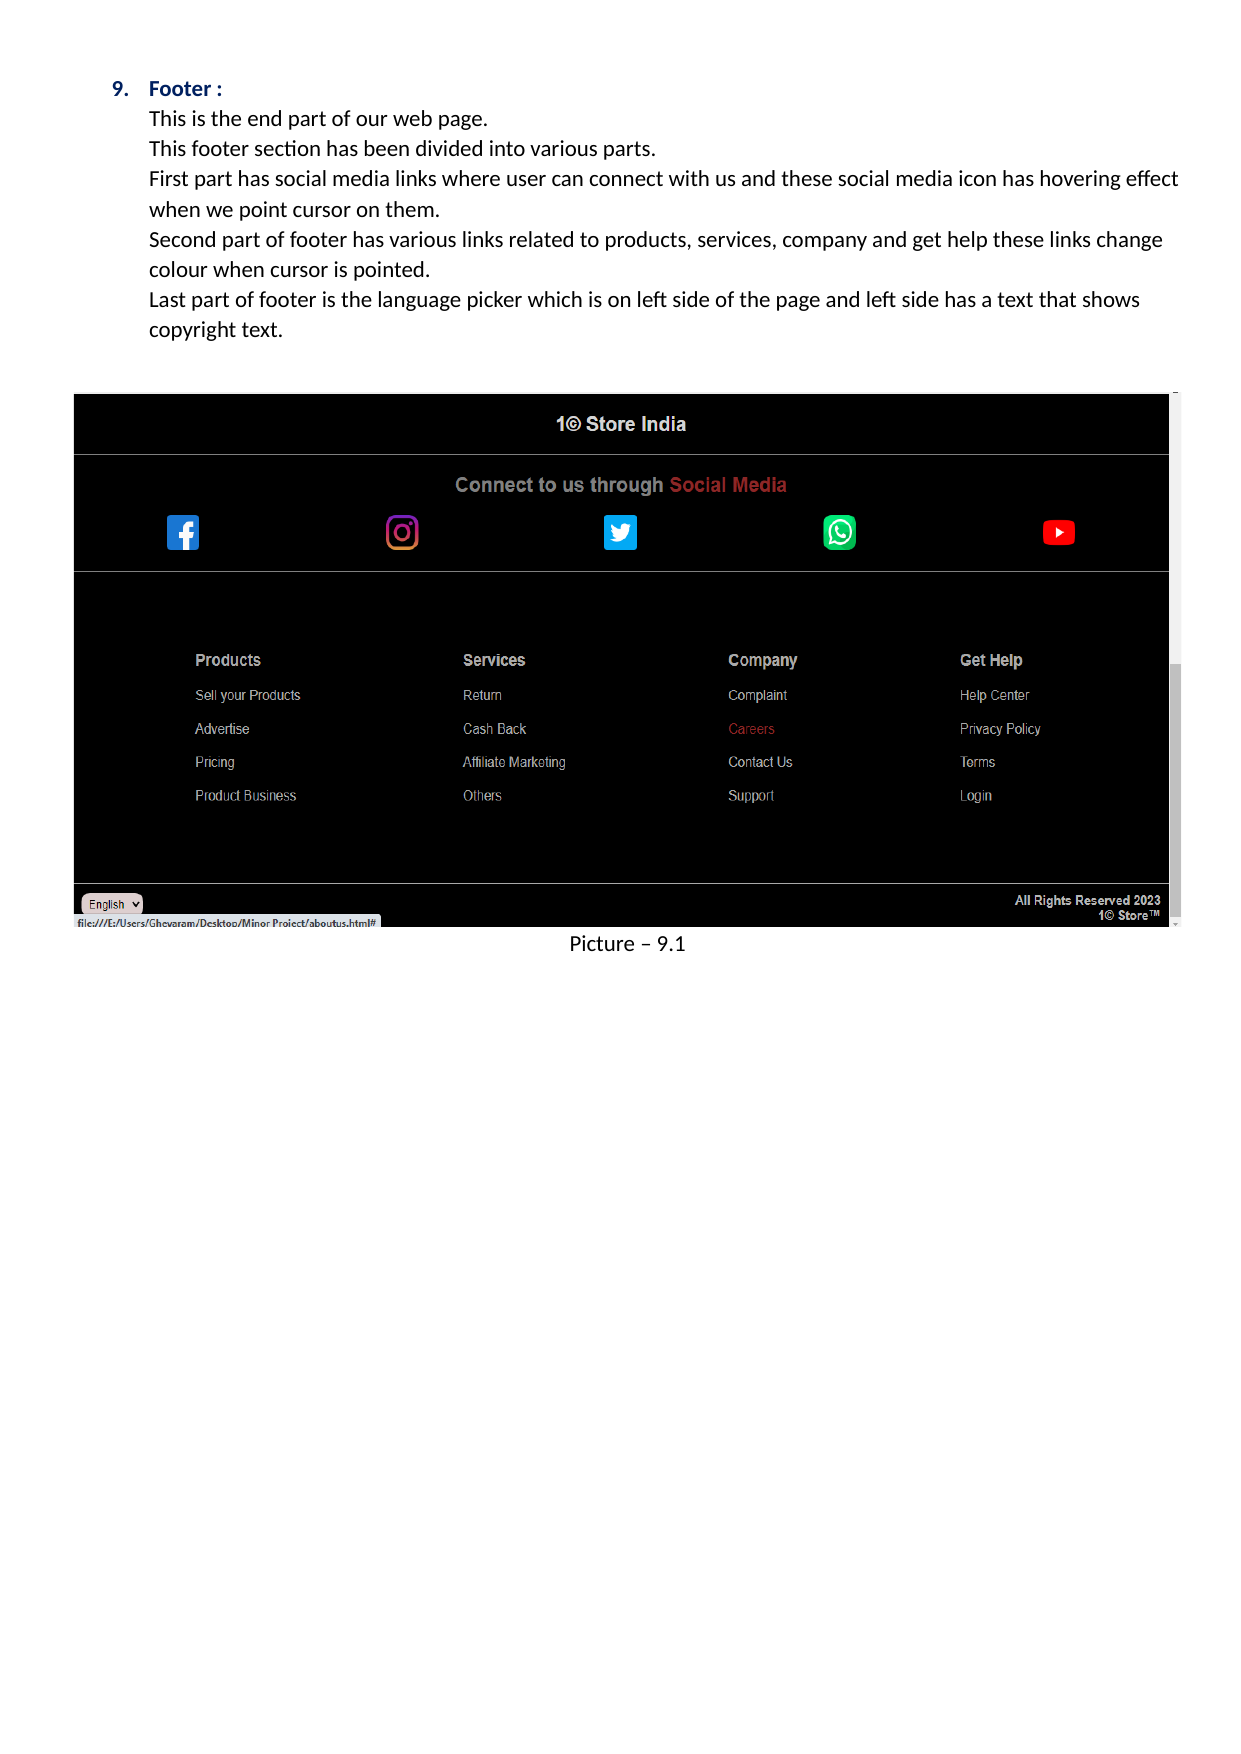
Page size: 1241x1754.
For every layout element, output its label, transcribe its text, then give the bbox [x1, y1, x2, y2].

list First part has social media links where user can connect with us and these social media icon has hovering effect when we point cursor on them. [149, 164, 1181, 223]
list This footer section has been divided into various parts. [149, 134, 1181, 162]
list Second part of footer has various links related to products, services, company and get help these links change colour when cursor is pointed. [149, 225, 1181, 283]
list Footer : [111, 74, 1181, 102]
list This is the end part of our web page. [149, 104, 1181, 132]
text Picture – 9.1 [74, 929, 1181, 957]
list Last part of footer is the language picker which is on left side of the page and left side has a text that shows copyright text. [149, 285, 1181, 343]
picture [73, 392, 1182, 927]
